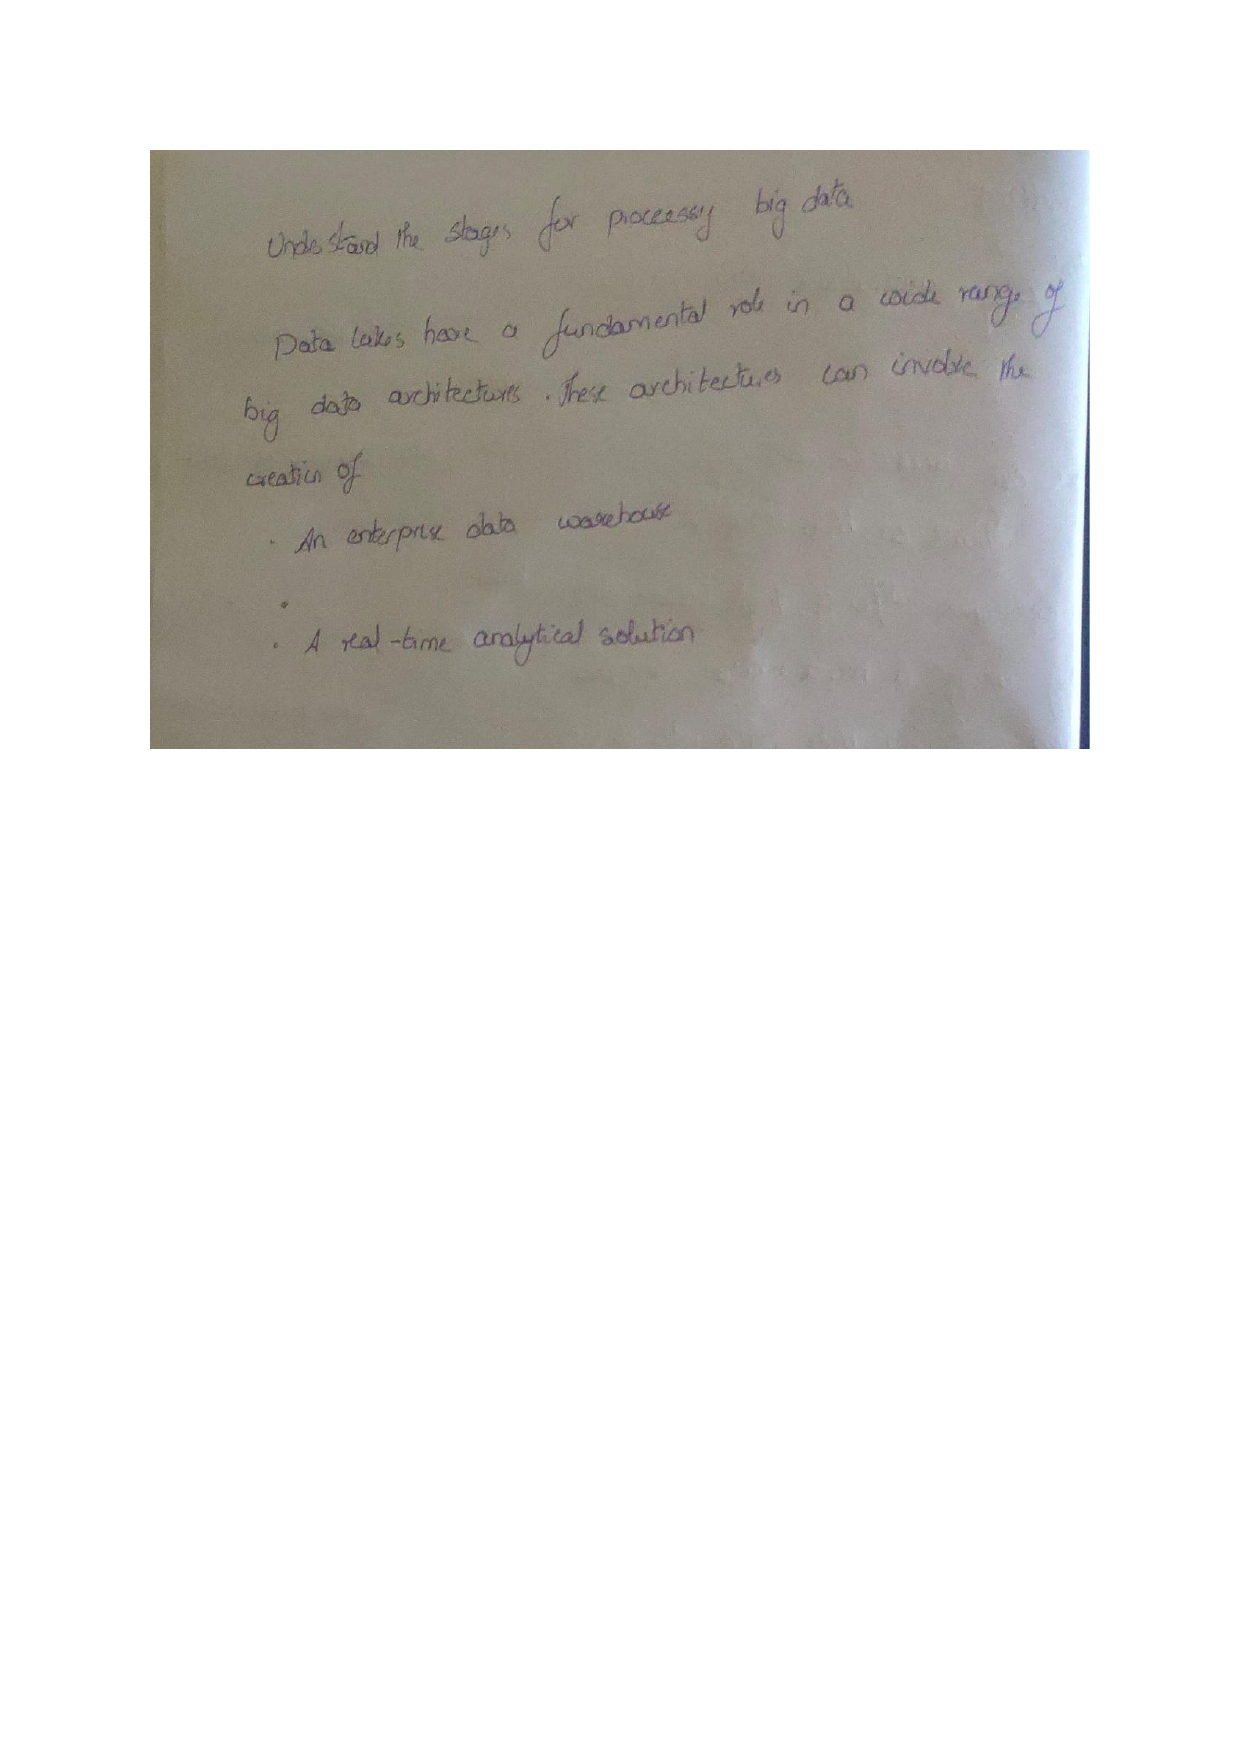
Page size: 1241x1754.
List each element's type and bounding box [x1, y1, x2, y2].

picture [150, 150, 1090, 749]
